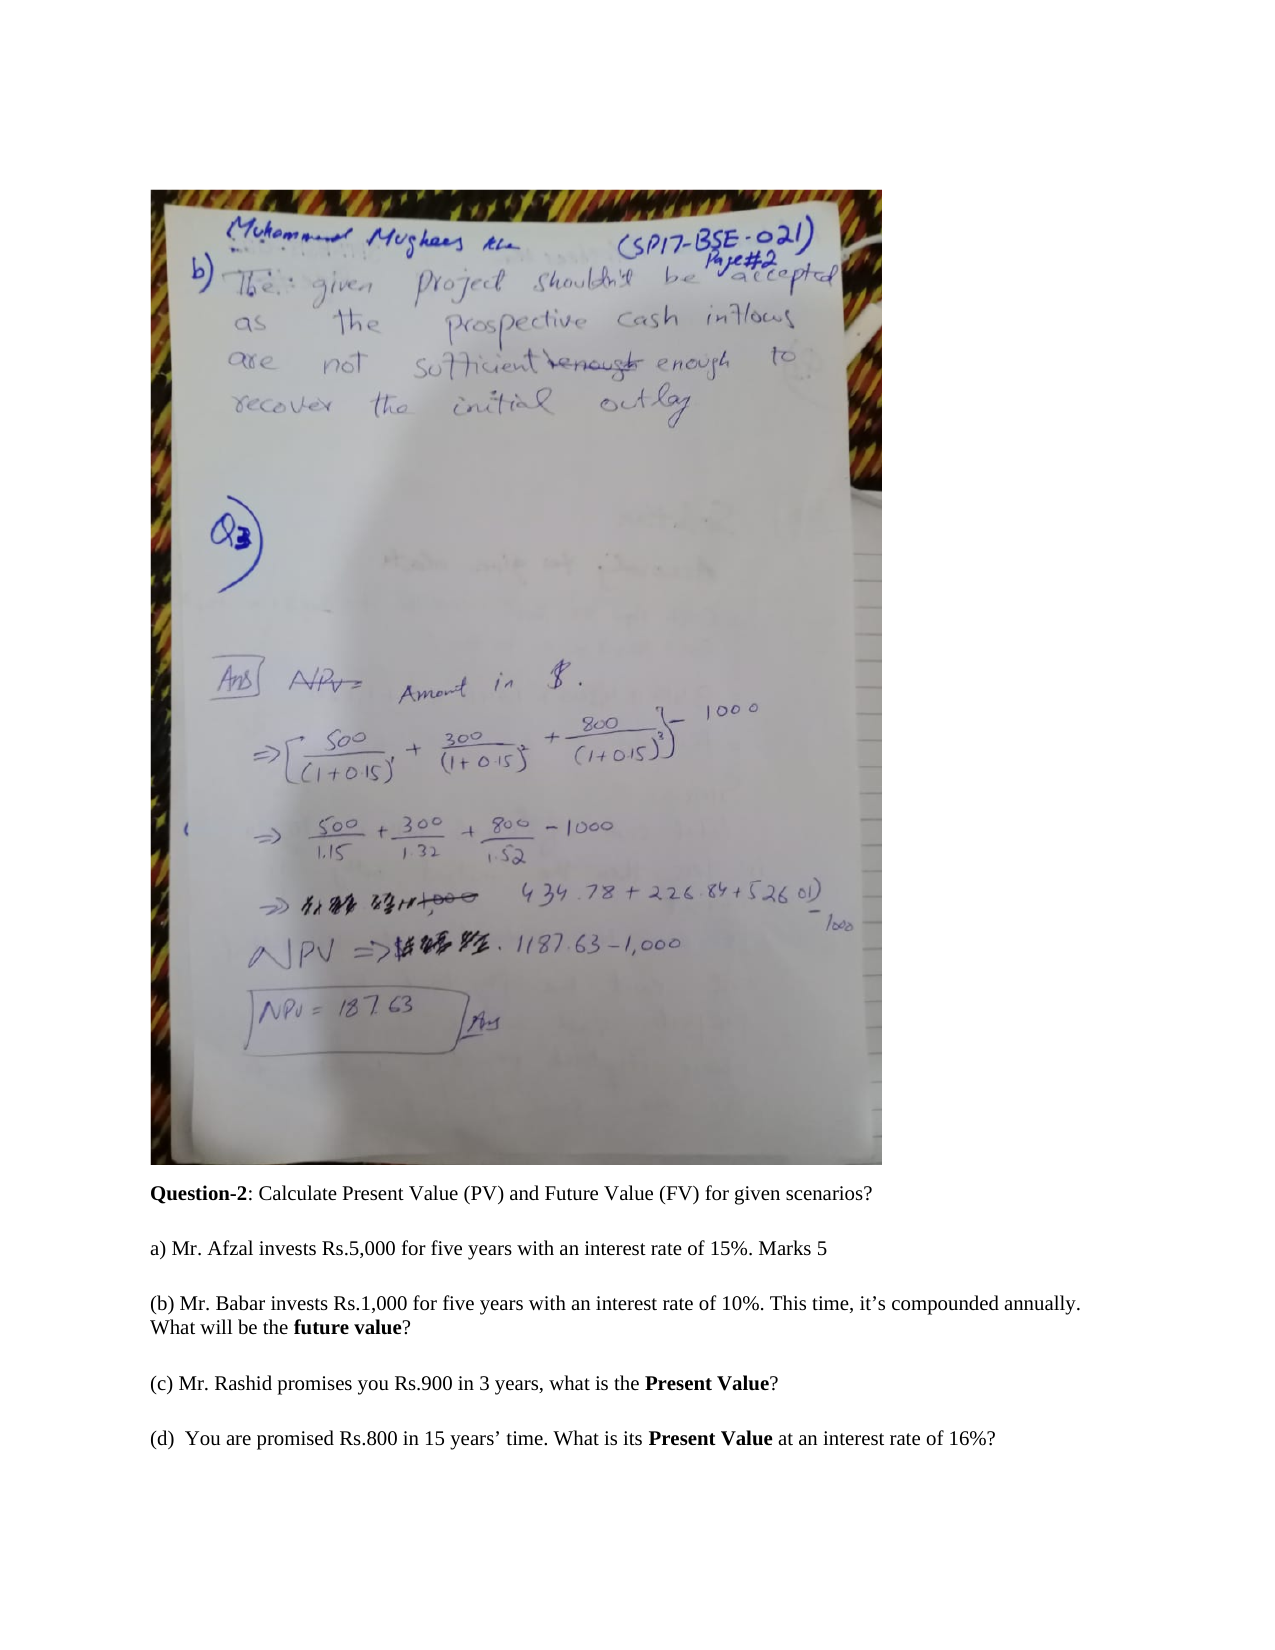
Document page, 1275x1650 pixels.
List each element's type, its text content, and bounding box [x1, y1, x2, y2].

text (b) Mr. Babar invests Rs.1,000 for five years with an interest rate of 10%. This time, it’s compounded annually. What will be the future value? [150, 1291, 1125, 1339]
picture [151, 191, 882, 1164]
text (c) Mr. Rashid promises you Rs.900 in 3 years, what is the Present Value? [150, 1371, 1125, 1394]
text Question-2: Calculate Present Value (PV) and Future Value (FV) for given scenarios? [150, 1181, 1125, 1204]
text a) Mr. Afzal invests Rs.5,000 for five years with an interest rate of 15%. Marks 5 [150, 1236, 1125, 1260]
text (d) You are promised Rs.800 in 15 years’ time. What is its Present Value at an interest rate of 16%? [150, 1426, 1125, 1450]
